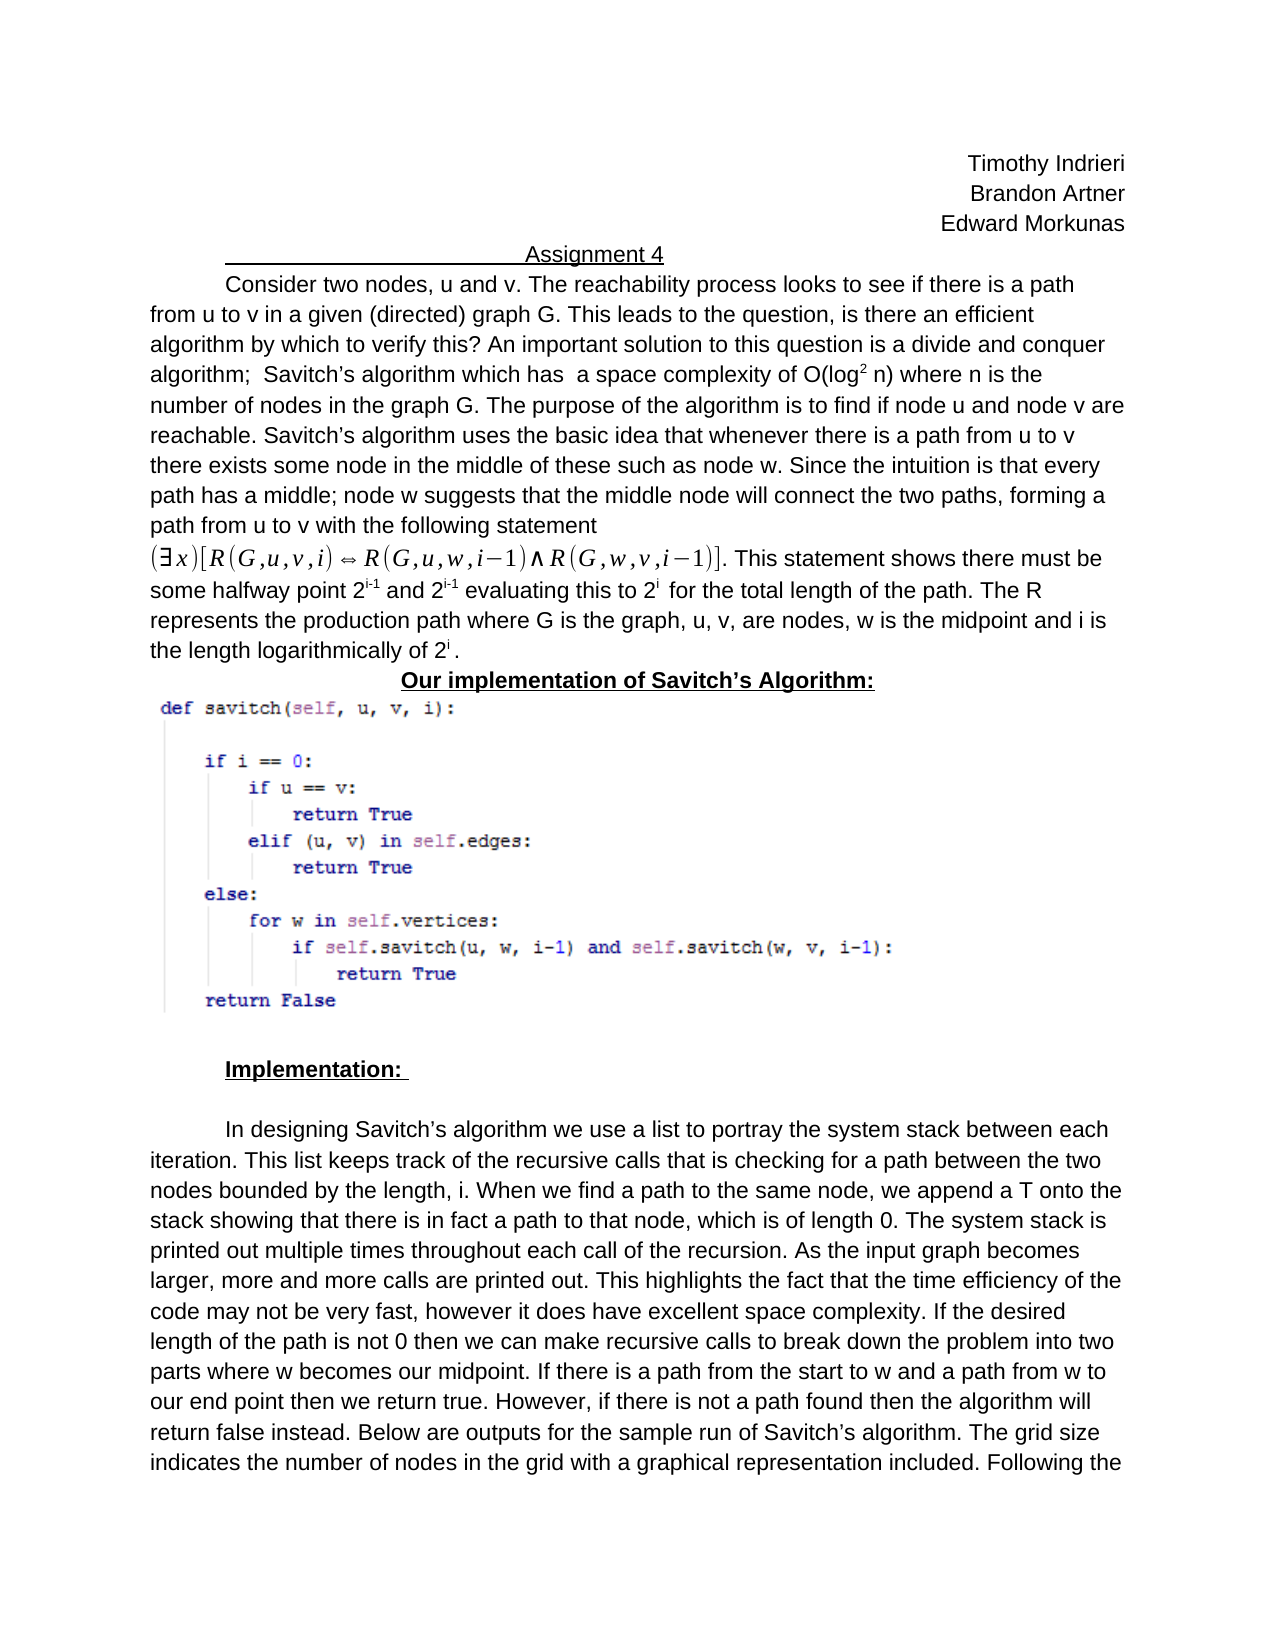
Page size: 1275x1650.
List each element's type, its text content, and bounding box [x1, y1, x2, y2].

text Consider two nodes, u and v. The reachability process looks to see if there is a path from u to v in a given (directed) graph G. This leads to the question, is there an efficient algorithm by which to verify this? An important solution to this question is a divide and conquer algorithm; Savitch’s algorithm which has a space complexity of O(log2 n) where n is the number of nodes in the graph G. The purpose of the algorithm is to find if node u and node v are reachable. Savitch’s algorithm uses the basic idea that whenever there is a path from u to v there exists some node in the middle of these such as node w. Since the intuition is that every path has a middle; node w suggests that the middle node will connect the two paths, forming a path from u to v with the following statement . This statement shows there must be some halfway point 2i-1 and 2i-1 evaluating this to 2i for the total length of the path. The R represents the production path where G is the graph, u, v, are nodes, w is the midpoint and i is the length logarithmically of 2i . [150, 271, 1125, 663]
picture [150, 697, 932, 1052]
text Edward Morkunas [150, 210, 1125, 237]
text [150, 1116, 1125, 1475]
text Implementation: [150, 1056, 1125, 1082]
text Assignment 4 [150, 241, 1125, 267]
text Brandon Artner [150, 180, 1125, 207]
text Timothy Indrieri [150, 150, 1125, 176]
text Our implementation of Savitch’s Algorithm: [150, 667, 1125, 693]
